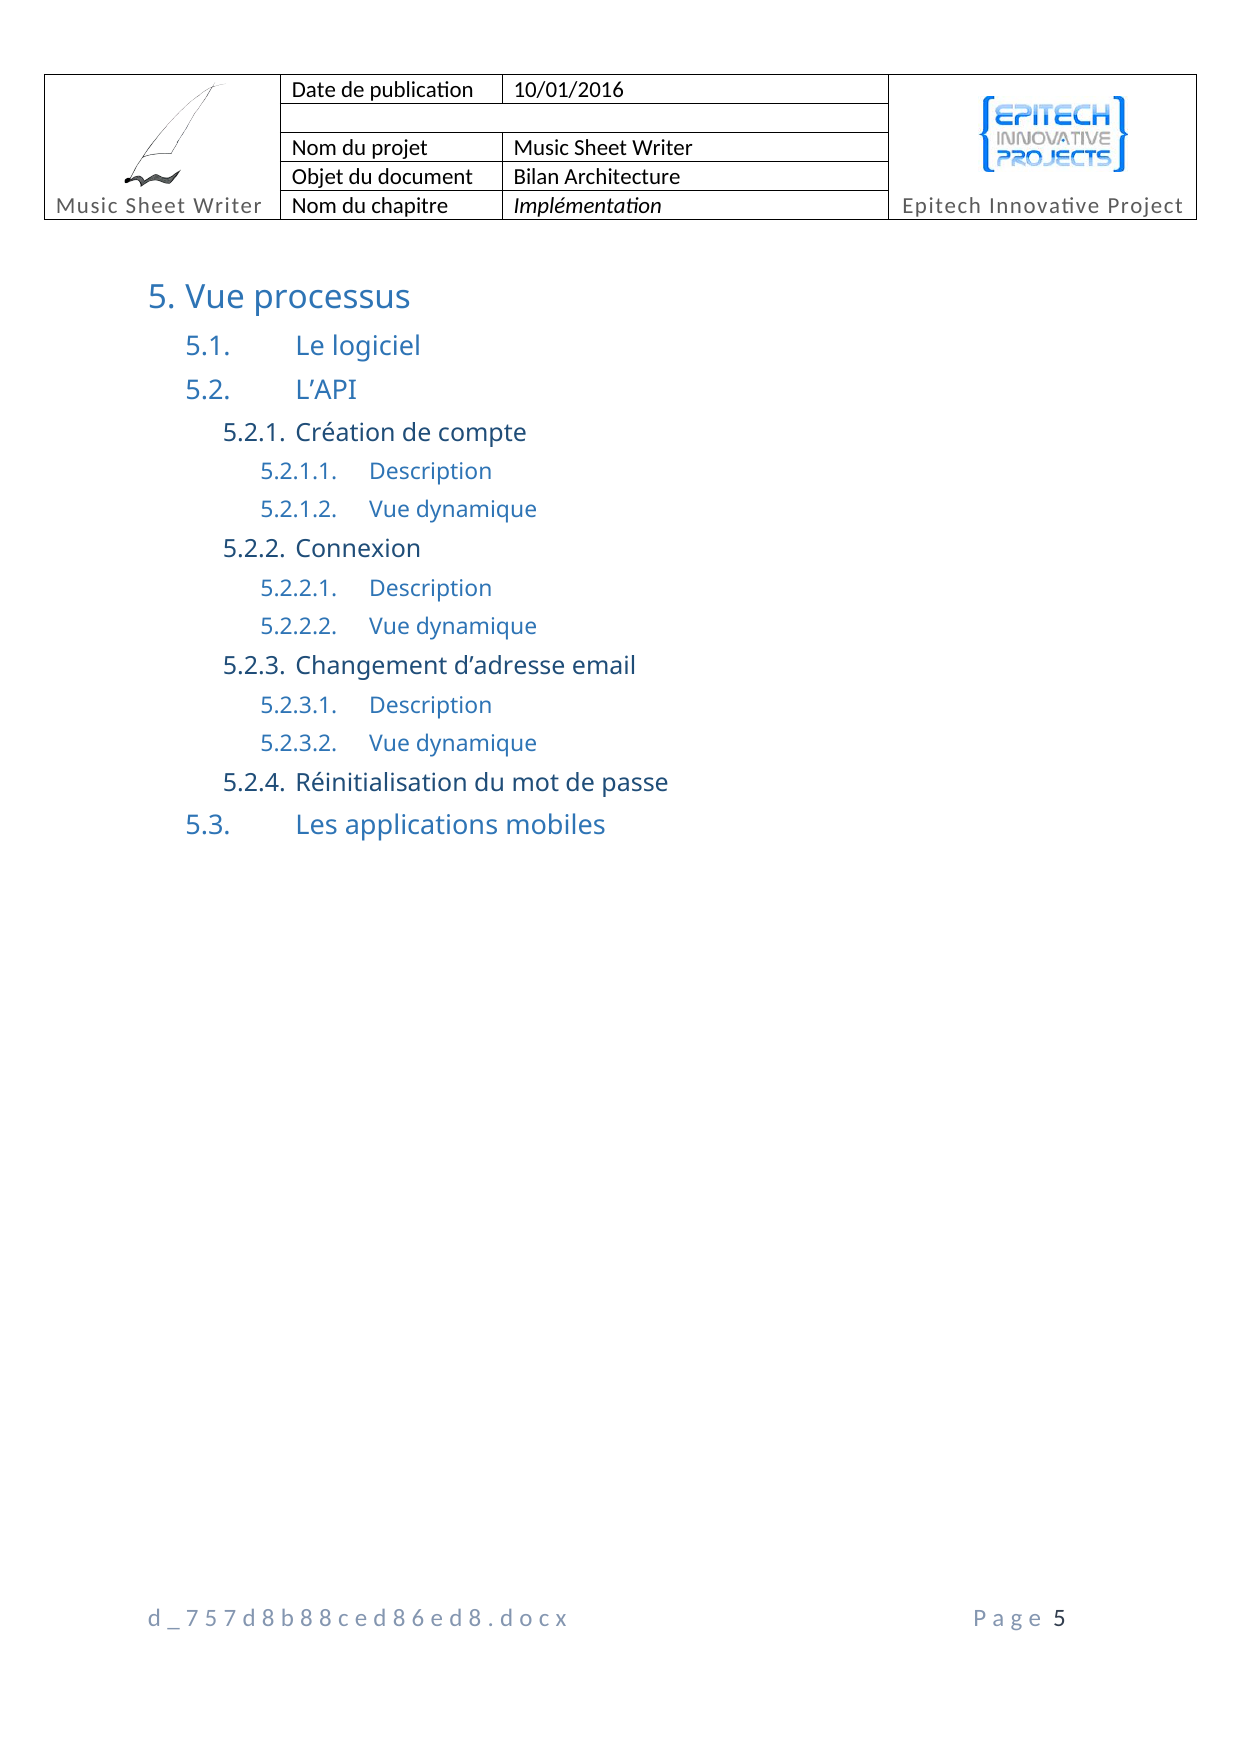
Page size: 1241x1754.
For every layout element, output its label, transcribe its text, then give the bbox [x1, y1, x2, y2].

subtitle Création de compte [223, 414, 1093, 448]
subtitle Vue dynamique [260, 610, 1093, 641]
subtitle Description [260, 572, 1093, 603]
subtitle Description [260, 455, 1093, 486]
subtitle Les applications mobiles [185, 805, 1093, 842]
subtitle Connexion [223, 531, 1093, 565]
picture [124, 82, 227, 187]
subtitle Vue processus [148, 273, 1093, 318]
subtitle Changement d’adresse email [223, 648, 1093, 682]
subtitle Réinitialisation du mot de passe [223, 764, 1093, 798]
subtitle Vue dynamique [260, 493, 1093, 524]
subtitle Le logiciel [185, 326, 1093, 363]
subtitle L’API [185, 370, 1093, 407]
subtitle Vue dynamique [260, 727, 1093, 758]
subtitle Description [260, 689, 1093, 720]
picture [978, 96, 1128, 172]
